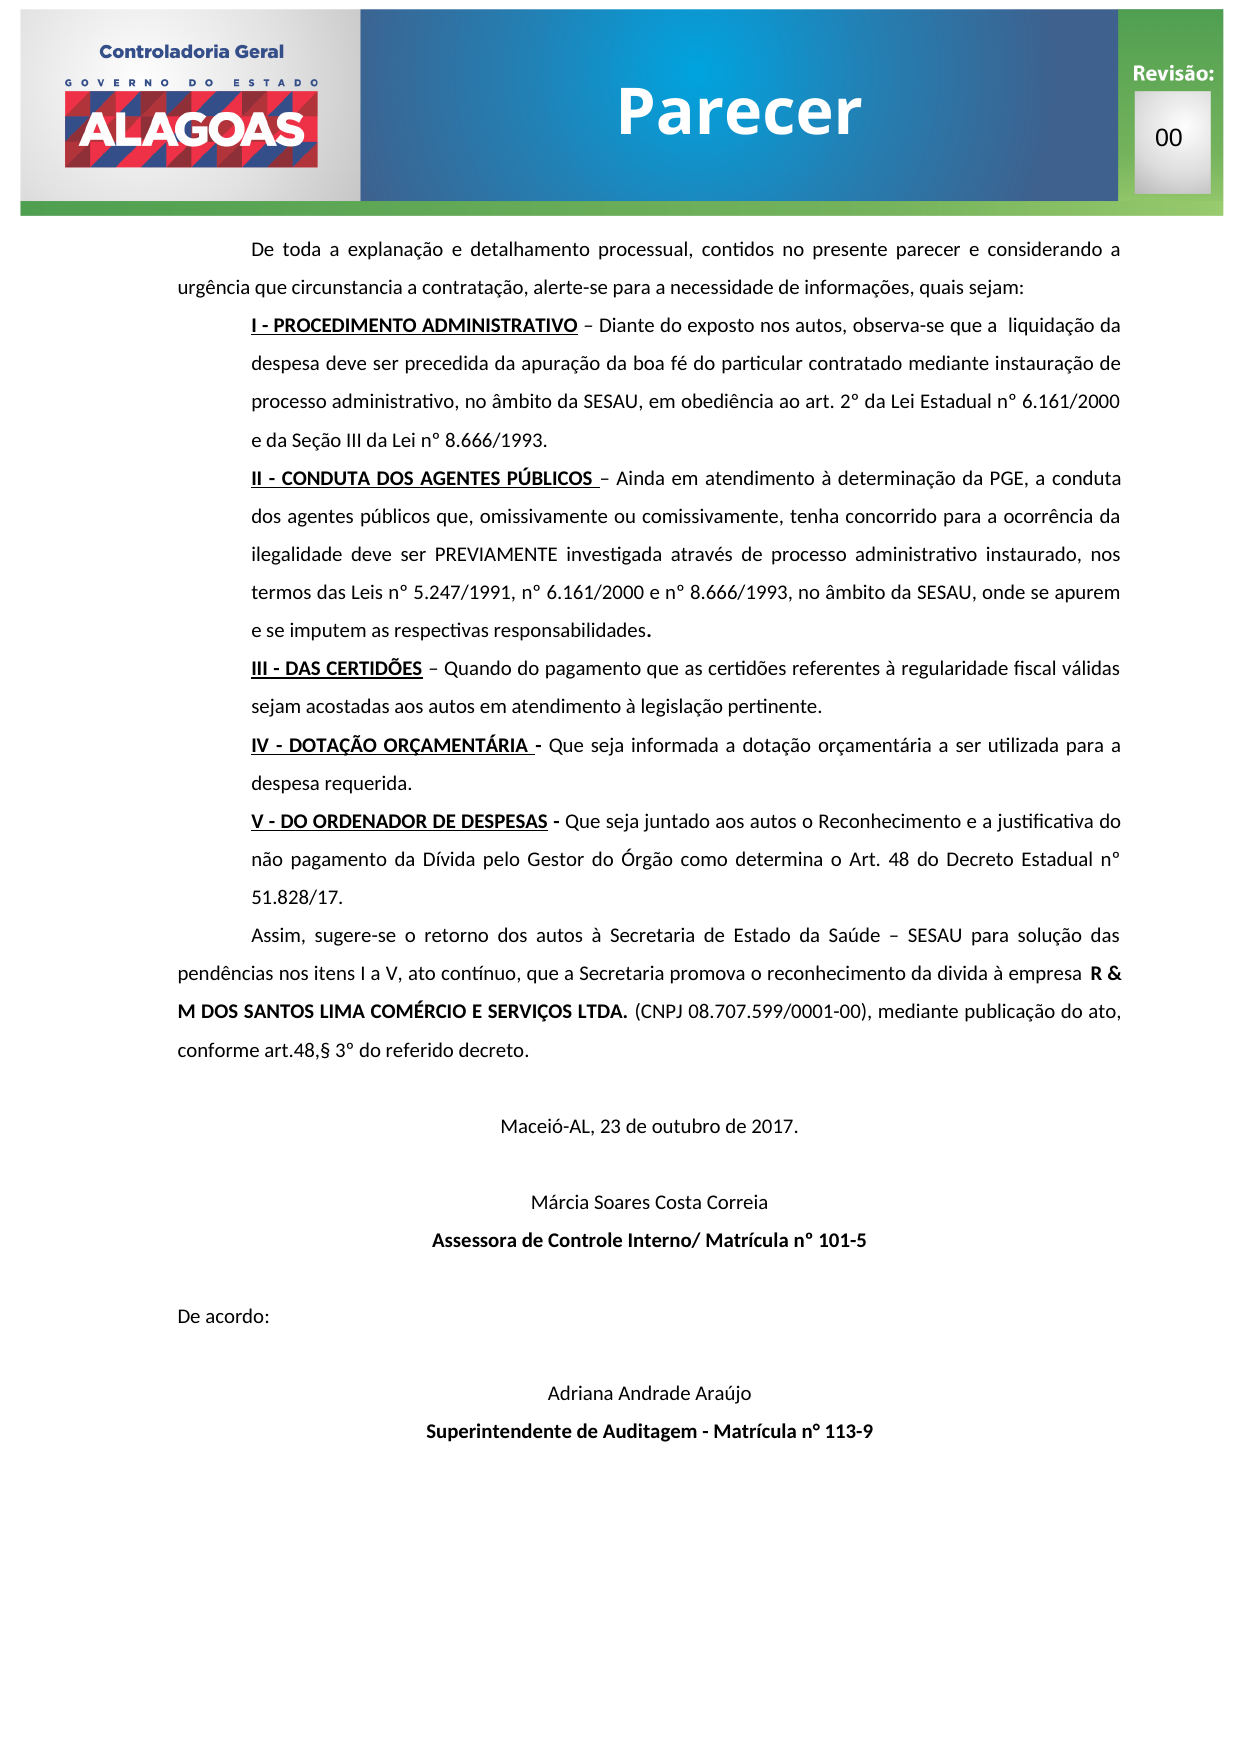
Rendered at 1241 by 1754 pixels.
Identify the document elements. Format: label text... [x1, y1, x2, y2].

text Adriana Andrade Araújo [177, 1380, 1122, 1405]
text III - DAS CERTIDÕES – Quando do pagamento que as certidões referentes à regularidade fiscal válidas sejam acostadas aos autos em atendimento à legislação pertinente. [251, 656, 1122, 719]
text De acordo: [177, 1304, 1122, 1329]
picture [20, 9, 1224, 216]
text V - DO ORDENADOR DE DESPESAS - Que seja juntado aos autos o Reconhecimento e a justificativa do não pagamento da Dívida pelo Gestor do Órgão como determina o Art. 48 do Decreto Estadual nº 51.828/17. [251, 808, 1122, 910]
text Assessora de Controle Interno/ Matrícula nº 101-5 [177, 1227, 1122, 1253]
text Maceió-AL, 23 de outubro de 2017. [177, 1113, 1122, 1138]
text Márcia Soares Costa Correia [177, 1189, 1122, 1215]
text Assim, sugere-se o retorno dos autos à Secretaria de Estado da Saúde – SESAU para solução das pendências nos itens I a V, ato contínuo, que a Secretaria promova o reconhecimento da divida à empresa R & M DOS SANTOS LIMA COMÉRCIO E SERVIÇOS LTDA. (CNPJ 08.707.599/0001-00), mediante publicação do ato, conforme art.48,§ 3º do referido decreto. [177, 922, 1122, 1062]
text Superintendente de Auditagem - Matrícula n° 113-9 [177, 1418, 1122, 1443]
text I - PROCEDIMENTO ADMINISTRATIVO – Diante do exposto nos autos, observa-se que a liquidação da despesa deve ser precedida da apuração da boa fé do particular contratado mediante instauração de processo administrativo, no âmbito da SESAU, em obediência ao art. 2º da Lei Estadual nº 6.161/2000 e da Seção III da Lei nº 8.666/1993. [251, 312, 1122, 452]
text II - CONDUTA DOS AGENTES PÚBLICOS – Ainda em atendimento à determinação da PGE, a conduta dos agentes públicos que, omissivamente ou comissivamente, tenha concorrido para a ocorrência da ilegalidade deve ser PREVIAMENTE investigada através de processo administrativo instaurado, nos termos das Leis nº 5.247/1991, nº 6.161/2000 e nº 8.666/1993, no âmbito da SESAU, onde se apurem e se imputem as respectivas responsabilidades. [251, 465, 1122, 643]
text De toda a explanação e detalhamento processual, contidos no presente parecer e considerando a urgência que circunstancia a contratação, alerte-se para a necessidade de informações, quais sejam: [177, 236, 1122, 300]
text IV - DOTAÇÃO ORÇAMENTÁRIA - Que seja informada a dotação orçamentária a ser utilizada para a despesa requerida. [251, 732, 1122, 795]
